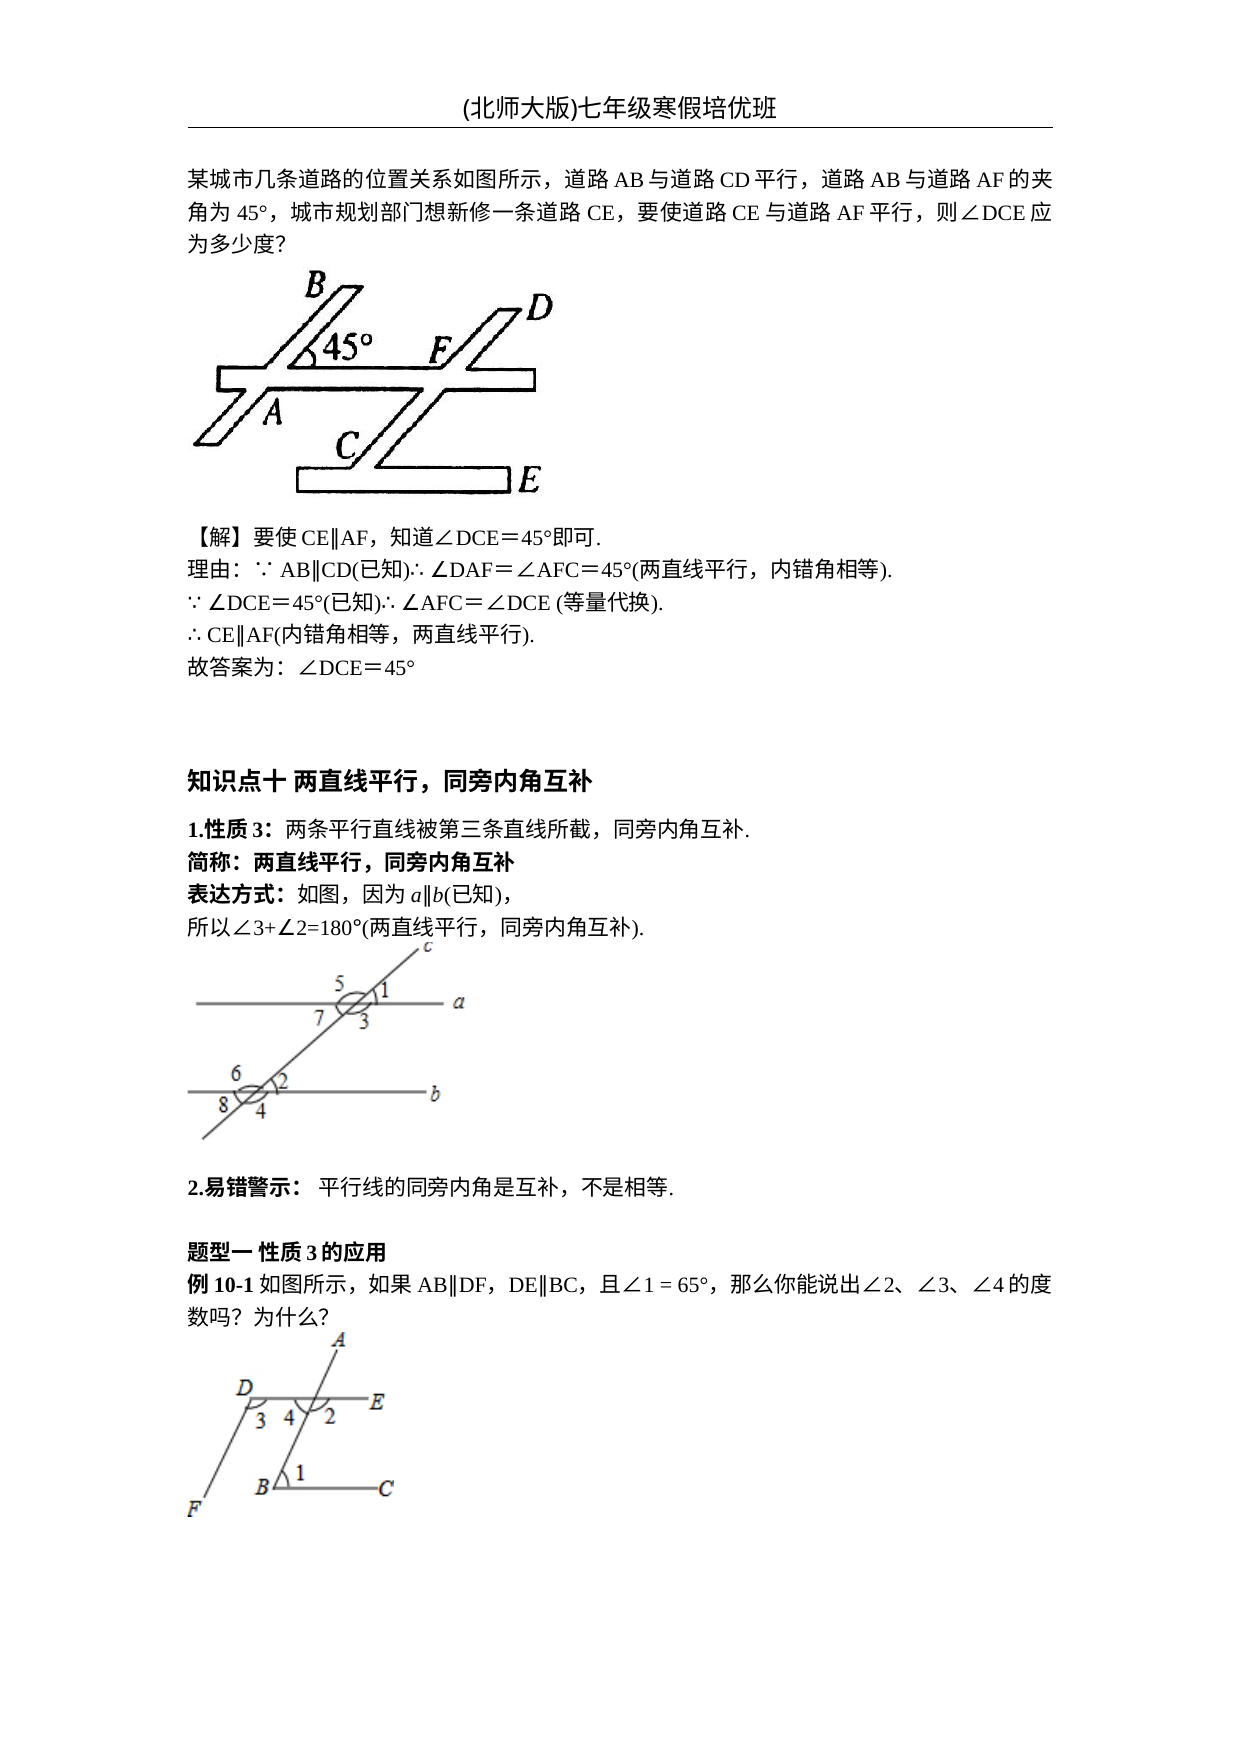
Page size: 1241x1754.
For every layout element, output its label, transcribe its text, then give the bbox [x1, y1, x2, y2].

text 表达方式：如图，因为a∥b(已知)， 所以∠3+∠2=180°(两直线平行，同旁内角互补). [187, 877, 1053, 942]
text 某城市几条道路的位置关系如图所示，道路AB与道路CD平行，道路AB与道路AF的夹角为45°，城市规划部门想新修一条道路CE，要使道路CE与道路AF平行，则∠DCE应为多少度？ [187, 162, 1053, 259]
picture [187, 1332, 394, 1517]
text 知识点十 两直线平行，同旁内角互补 [187, 747, 1053, 812]
picture [187, 259, 574, 514]
text 【解】要使CE∥AF，知道∠DCE＝45°即可. [187, 519, 1053, 552]
text 故答案为：∠DCE＝45° [187, 649, 1053, 682]
text 例10-1 如图所示，如果AB∥DF，DE∥BC，且∠1 = 65°，那么你能说出∠2、∠3、∠4的度数吗？为什么？ [187, 1267, 1053, 1332]
text 简称：两直线平行，同旁内角互补 [187, 844, 1053, 877]
text 题型一 性质3的应用 [187, 1234, 1053, 1267]
picture [187, 942, 466, 1141]
text 1.性质3：两条平行直线被第三条直线所截，同旁内角互补. [187, 812, 1053, 844]
text 2.易错警示： 平行线的同旁内角是互补，不是相等. [187, 942, 1053, 1202]
text ∴ CE∥AF(内错角相等，两直线平行). [187, 617, 1053, 649]
text ∵ ∠DCE＝45°(已知)∴ ∠AFC＝∠DCE (等量代换). [187, 584, 1053, 617]
text 理由：∵ AB∥CD(已知)∴ ∠DAF＝∠AFC＝45°(两直线平行，内错角相等). [187, 552, 1053, 584]
